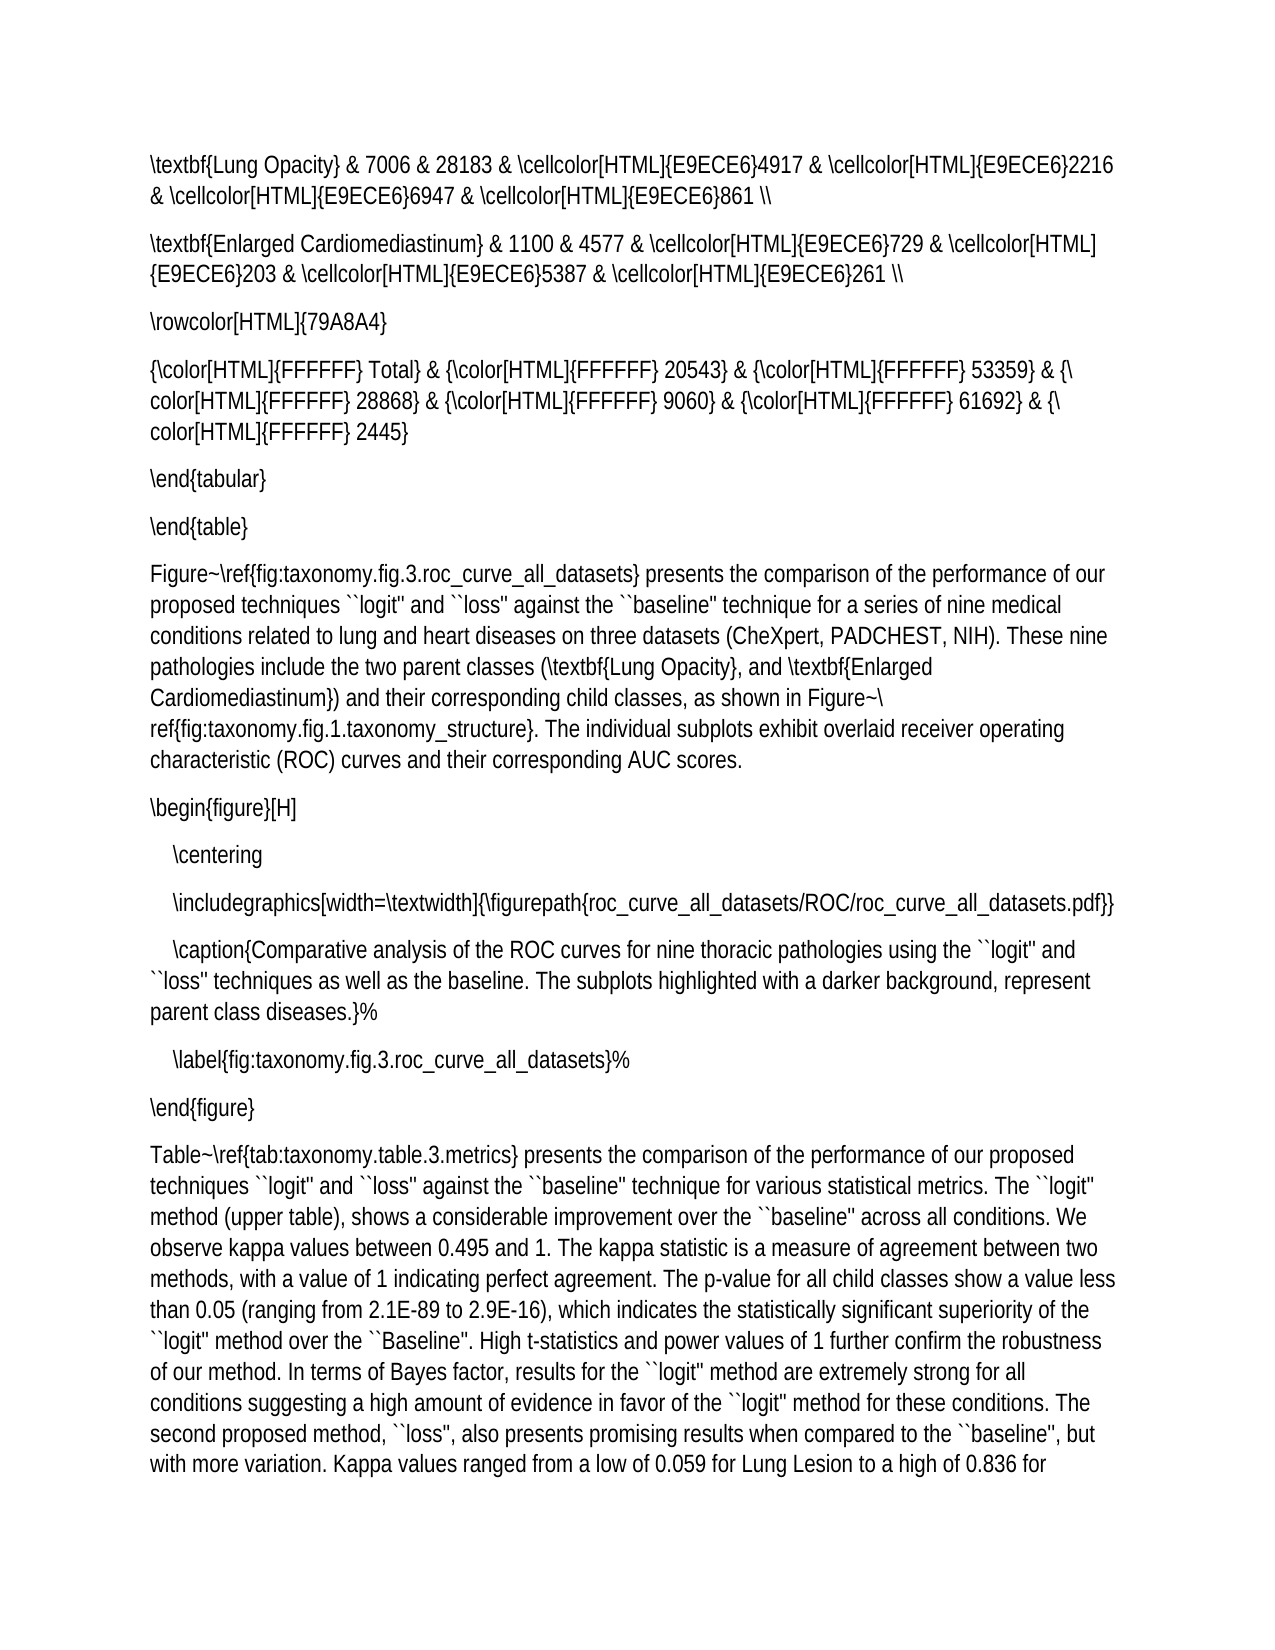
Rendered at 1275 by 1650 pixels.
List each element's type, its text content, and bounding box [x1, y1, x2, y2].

text \begin{figure}[H] [150, 793, 1125, 821]
text \end{figure} [150, 1092, 1125, 1121]
text \includegraphics[width=\textwidth]{\figurepath{roc_curve_all_datasets/ROC/roc_curve_all_datasets.pdf}} [150, 888, 1125, 916]
text \rowcolor[HTML]{79A8A4} [150, 307, 1125, 336]
text Figure~\ref{fig:taxonomy.fig.3.roc_curve_all_datasets} presents the comparison of the performance of our proposed techniques ``logit'' and ``loss'' against the ``baseline'' technique for a series of nine medical conditions related to lung and heart diseases on three datasets (CheXpert, PADCHEST, NIH). These nine pathologies include the two parent classes (\textbf{Lung Opacity}, and \textbf{Enlarged Cardiomediastinum}) and their corresponding child classes, as shown in Figure~\ref{fig:taxonomy.fig.1.taxonomy_structure}. The individual subplots exhibit overlaid receiver operating characteristic (ROC) curves and their corresponding AUC scores. [150, 559, 1125, 774]
text {\color[HTML]{FFFFFF} Total} & {\color[HTML]{FFFFFF} 20543} & {\color[HTML]{FFFFFF} 53359} & {\color[HTML]{FFFFFF} 28868} & {\color[HTML]{FFFFFF} 9060} & {\color[HTML]{FFFFFF} 61692} & {\color[HTML]{FFFFFF} 2445} [150, 355, 1125, 445]
text \label{fig:taxonomy.fig.3.roc_curve_all_datasets}% [150, 1045, 1125, 1073]
text \end{tabular} [150, 464, 1125, 493]
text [150, 1140, 1125, 1478]
text \end{table} [150, 512, 1125, 540]
text \textbf{Enlarged Cardiomediastinum} & 1100 & 4577 & \cellcolor[HTML]{E9ECE6}729 & \cellcolor[HTML]{E9ECE6}203 & \cellcolor[HTML]{E9ECE6}5387 & \cellcolor[HTML]{E9ECE6}261 \\ [150, 228, 1125, 288]
text \textbf{Lung Opacity} & 7006 & 28183 & \cellcolor[HTML]{E9ECE6}4917 & \cellcolor[HTML]{E9ECE6}2216 & \cellcolor[HTML]{E9ECE6}6947 & \cellcolor[HTML]{E9ECE6}861 \\ [150, 150, 1125, 209]
text \centering [150, 840, 1125, 869]
text \caption{Comparative analysis of the ROC curves for nine thoracic pathologies using the ``logit'' and ``loss'' techniques as well as the baseline. The subplots highlighted with a darker background, represent parent class diseases.}% [150, 935, 1125, 1026]
